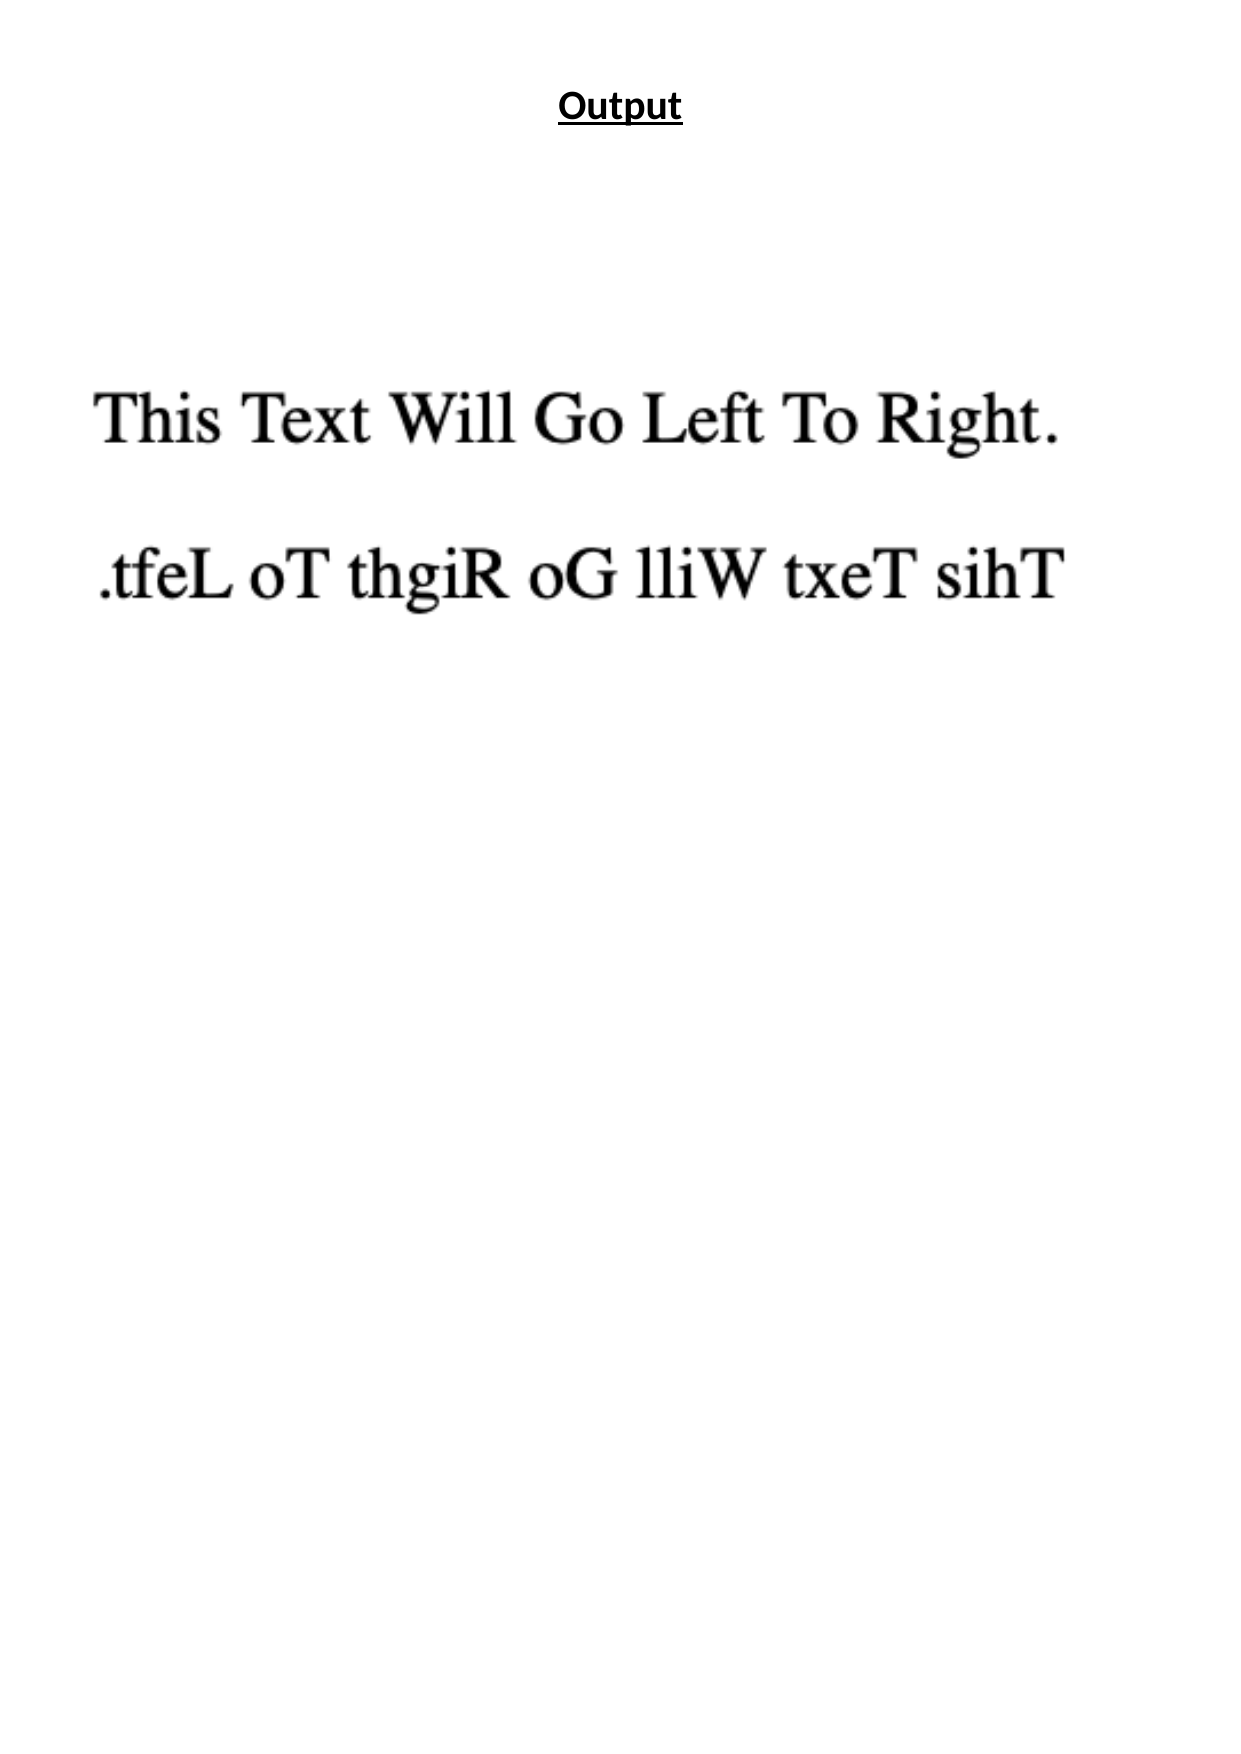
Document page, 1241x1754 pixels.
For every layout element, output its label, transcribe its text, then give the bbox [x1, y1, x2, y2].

text Output [150, 79, 1090, 130]
picture [85, 332, 1195, 859]
